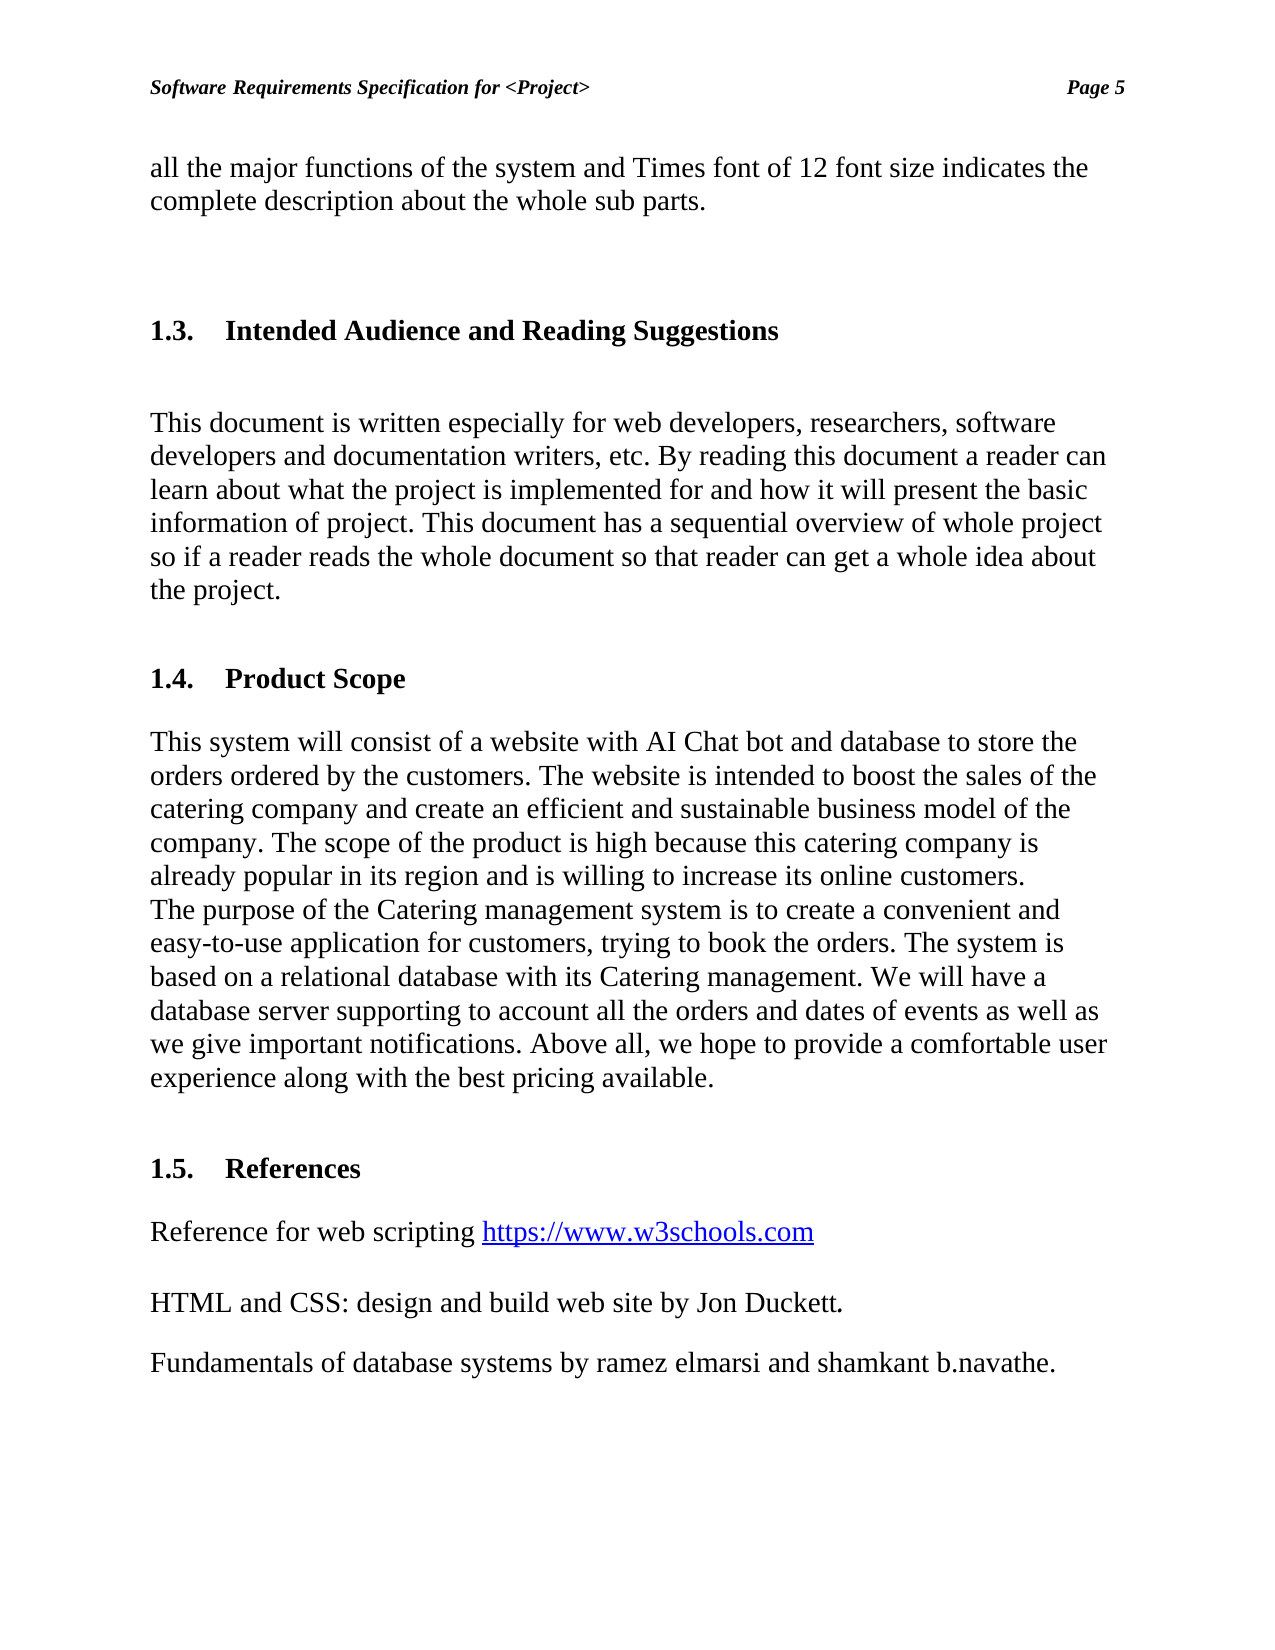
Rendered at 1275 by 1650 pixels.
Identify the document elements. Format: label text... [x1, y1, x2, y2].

subtitle References [150, 1151, 1125, 1185]
text Fundamentals of database systems by ramez elmarsi and shamkant b.navathe. [150, 1346, 1125, 1379]
text Reference for web scripting https://www.w3schools.com [150, 1214, 1125, 1247]
text HTML and CSS: design and build web site by Jon Duckett. [150, 1281, 1125, 1321]
text This system will consist of a website with AI Chat bot and database to store the orders ordered by the customers. The website is intended to boost the sales of the catering company and create an efficient and sustainable business model of the company. The scope of the product is high because this catering company is already popular in its region and is willing to increase its online customers. [150, 724, 1125, 892]
text This document is written especially for web developers, researchers, software developers and documentation writers, etc. By reading this document a reader can learn about what the project is implemented for and how it will present the basic information of project. This document has a sequential overview of whole project so if a reader reads the whole document so that reader can get a whole idea about the project. [150, 405, 1125, 606]
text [150, 150, 1125, 217]
subtitle Product Scope [150, 662, 1125, 695]
text The purpose of the Catering management system is to create a convenient and easy-to-use application for customers, trying to book the orders. The system is based on a relational database with its Catering management. We will have a database server supporting to account all the orders and dates of events as well as we give important notifications. Above all, we hope to provide a comfortable user experience along with the best pricing available. [150, 892, 1125, 1093]
subtitle Intended Audience and Reading Suggestions [150, 313, 1125, 347]
